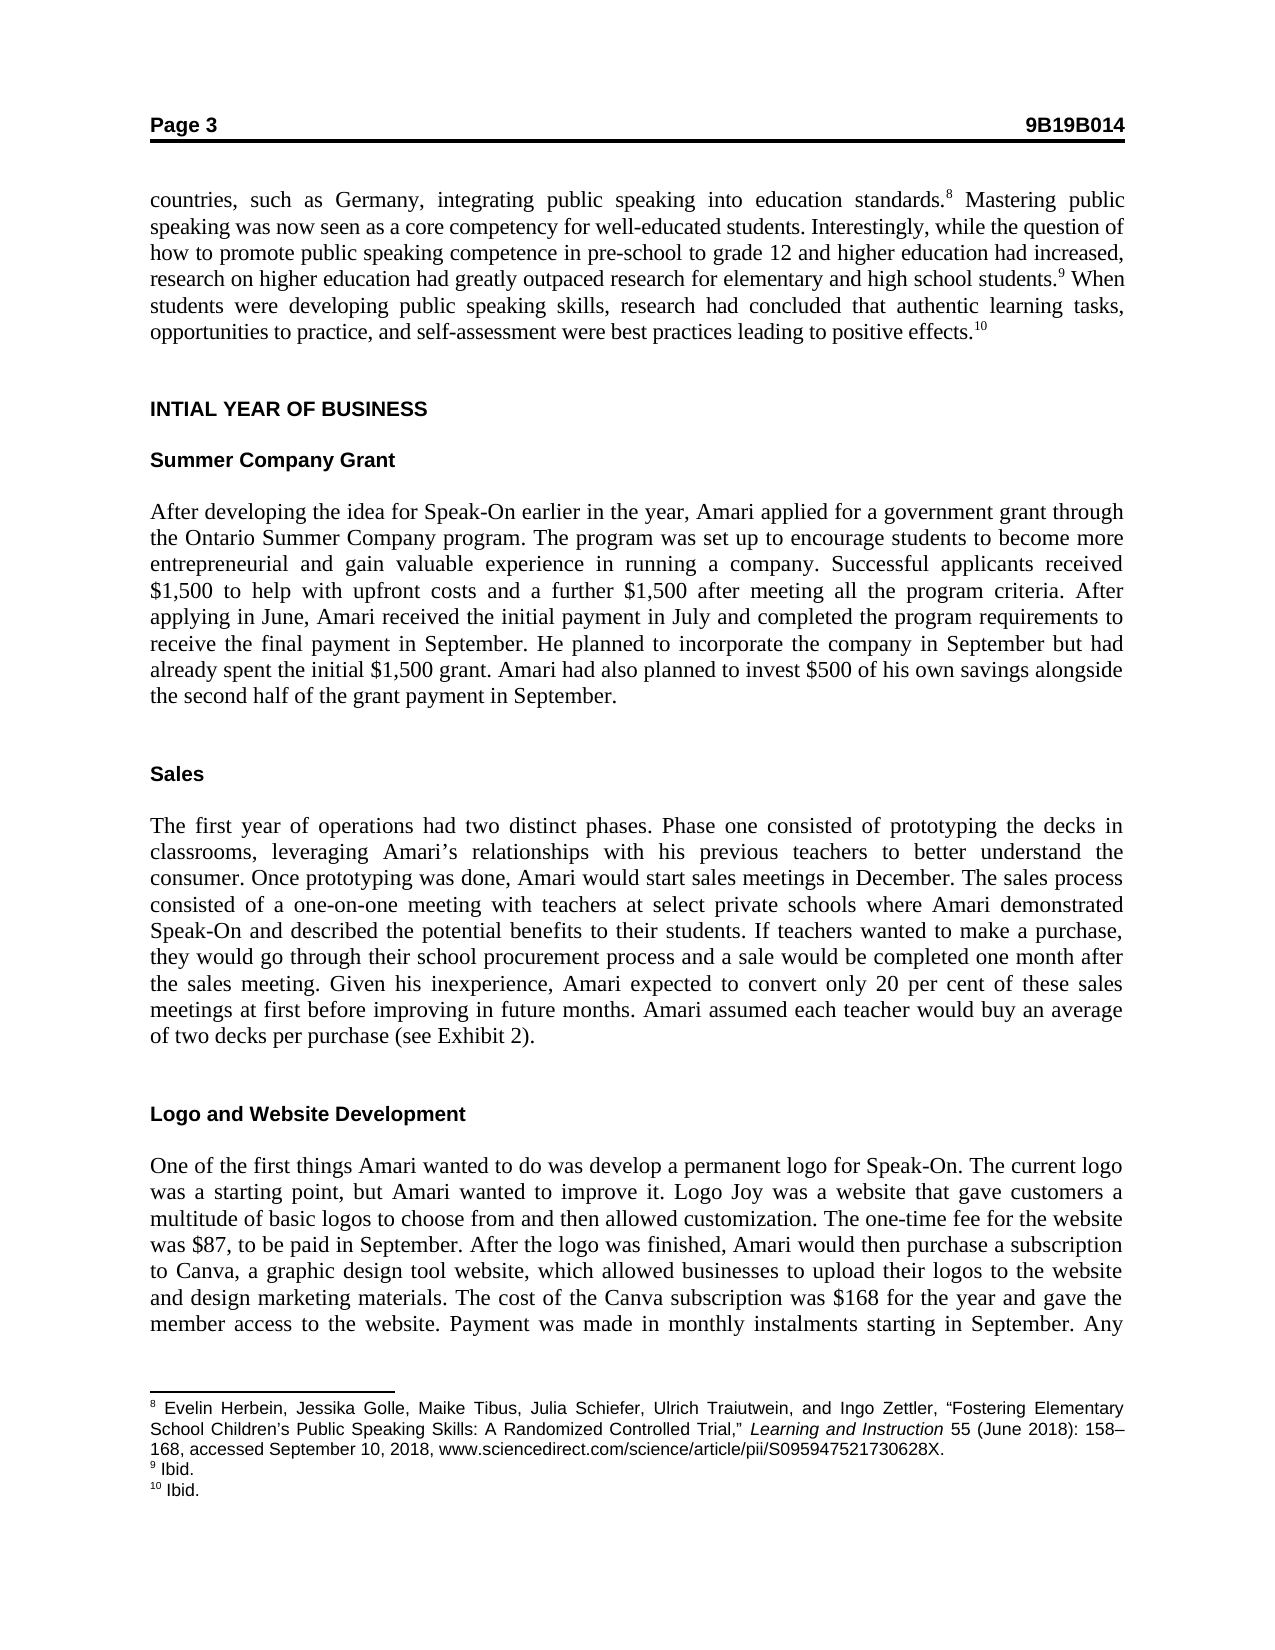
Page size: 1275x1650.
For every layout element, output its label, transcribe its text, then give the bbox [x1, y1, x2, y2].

text Sales [150, 761, 1125, 785]
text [150, 186, 1125, 344]
text Summer Company Grant [150, 447, 1125, 471]
text After developing the idea for Speak-On earlier in the year, Amari applied for a government grant through the Ontario Summer Company program. The program was set up to encourage students to become more entrepreneurial and gain valuable experience in running a company. Successful applicants received $1,500 to help with upfront costs and a further $1,500 after meeting all the program criteria. After applying in June, Amari received the initial payment in July and completed the program requirements to receive the final payment in September. He planned to incorporate the company in September but had already spent the initial $1,500 grant. Amari had also planned to invest $500 of his own savings alongside the second half of the grant payment in September. [150, 498, 1125, 709]
text Logo and Website Development [150, 1102, 1125, 1126]
text The first year of operations had two distinct phases. Phase one consisted of prototyping the decks in classrooms, leveraging Amari’s relationships with his previous teachers to better understand the consumer. Once prototyping was done, Amari would start sales meetings in December. The sales process consisted of a one-on-one meeting with teachers at select private schools where Amari demonstrated Speak-On and described the potential benefits to their students. If teachers wanted to make a purchase, they would go through their school procurement process and a sale would be completed one month after the sales meeting. Given his inexperience, Amari expected to convert only 20 per cent of these sales meetings at first before improving in future months. Amari assumed each teacher would buy an average of two decks per purchase (see Exhibit 2). [150, 812, 1125, 1049]
text INTIAL YEAR OF BUSINESS [150, 397, 1125, 421]
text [150, 1152, 1125, 1336]
